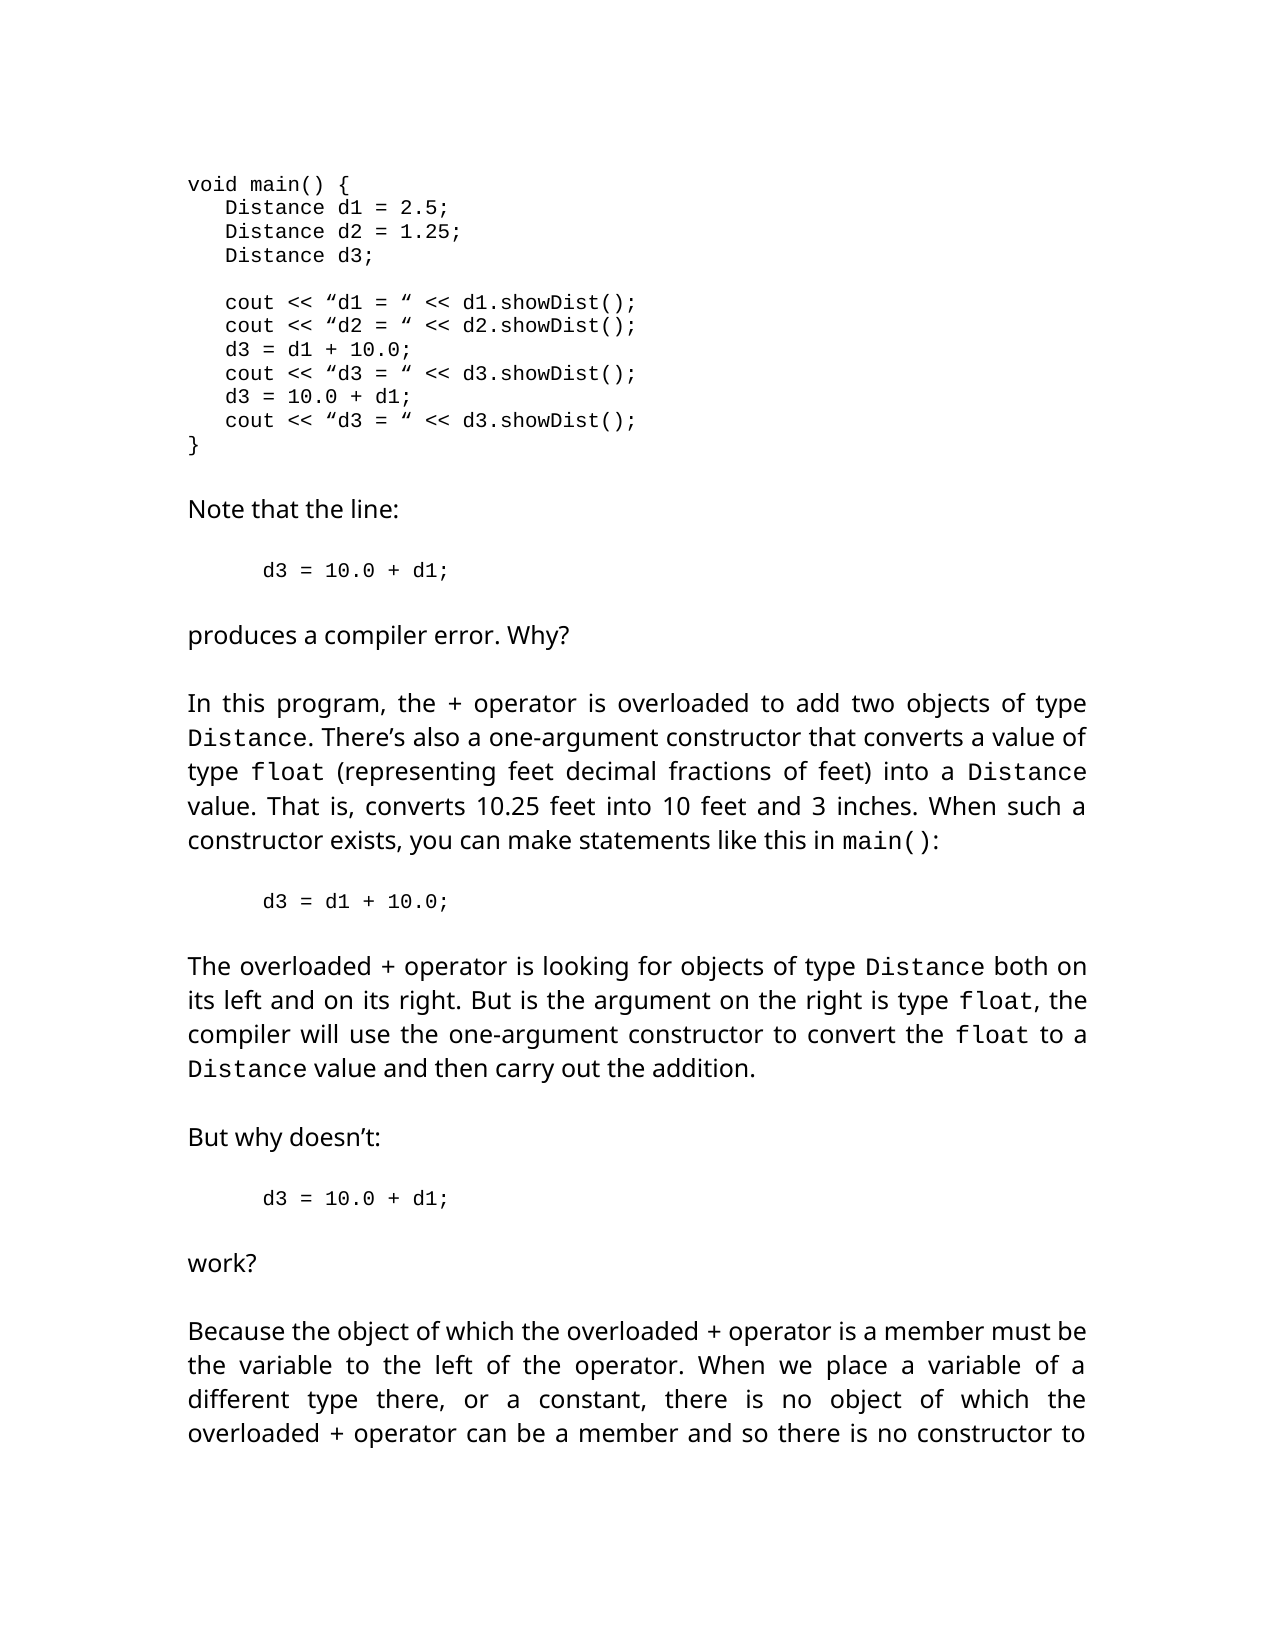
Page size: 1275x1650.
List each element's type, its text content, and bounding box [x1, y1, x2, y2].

text d3 = d1 + 10.0; [187, 339, 1087, 363]
text cout << “d3 = “ << d3.showDist(); [187, 410, 1087, 434]
text Distance d2 = 1.25; [187, 221, 1087, 244]
text cout << “d3 = “ << d3.showDist(); [187, 363, 1087, 386]
text work? [187, 1245, 1087, 1279]
text Distance d3; [187, 244, 1087, 268]
text d3 = 10.0 + d1; [187, 386, 1087, 410]
text d3 = 10.0 + d1; [187, 1188, 1087, 1211]
text The overloaded + operator is looking for objects of type Distance both on its left and on its right. But is the argument on the right is type float, the compiler will use the one-argument constructor to convert the float to a Distance value and then carry out the addition. [187, 948, 1087, 1085]
text Distance d1 = 2.5; [187, 197, 1087, 221]
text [187, 1313, 1087, 1450]
text d3 = d1 + 10.0; [187, 891, 1087, 914]
text } [187, 434, 1087, 457]
text d3 = 10.0 + d1; [187, 559, 1087, 583]
text produces a compiler error. Why? [187, 617, 1087, 651]
text cout << “d1 = “ << d1.showDist(); [187, 292, 1087, 316]
text In this program, the + operator is overloaded to add two objects of type Distance. There’s also a one-argument constructor that converts a value of type float (representing feet decimal fractions of feet) into a Distance value. That is, converts 10.25 feet into 10 feet and 3 inches. When such a constructor exists, you can make statements like this in main(): [187, 685, 1087, 857]
text cout << “d2 = “ << d2.showDist(); [187, 316, 1087, 339]
text void main() { [187, 174, 1087, 197]
text Note that the line: [187, 491, 1087, 526]
text But why doesn’t: [187, 1119, 1087, 1153]
